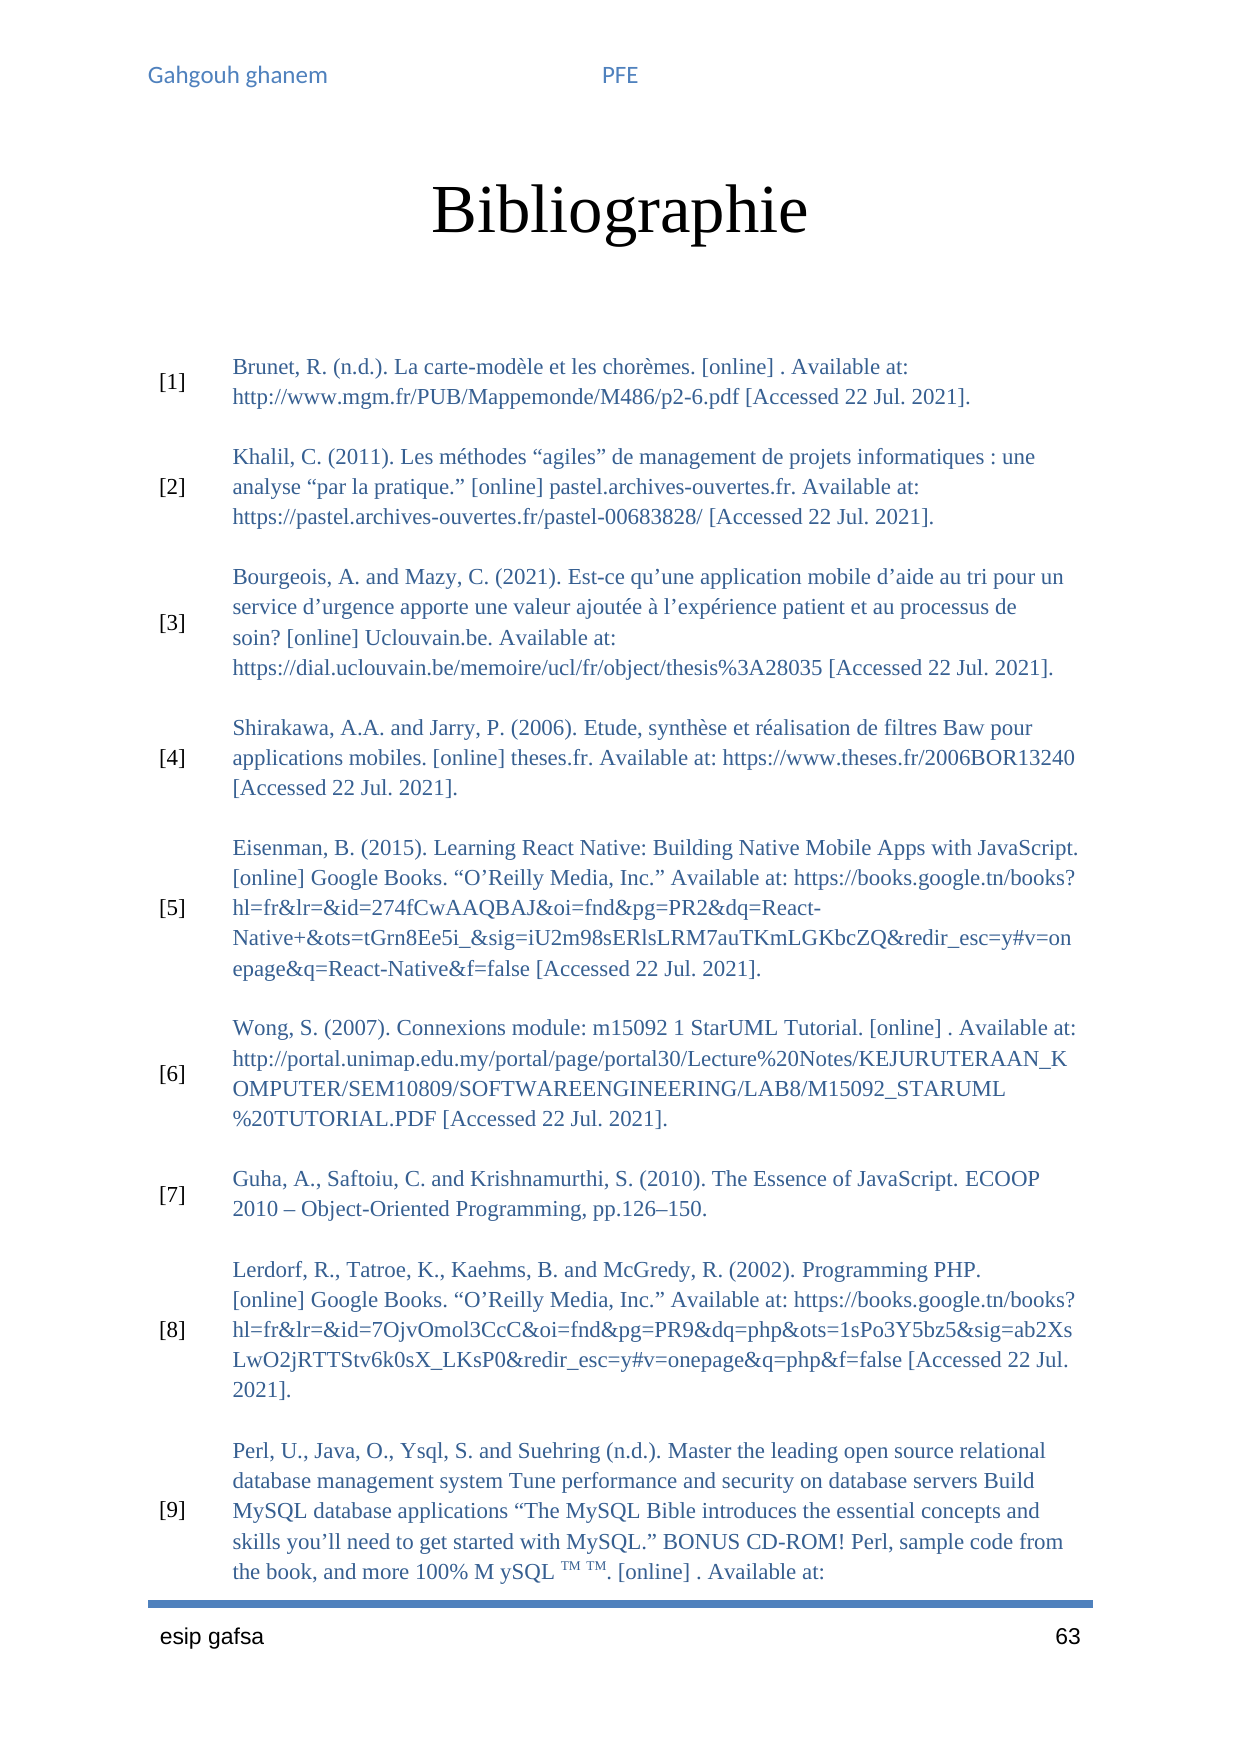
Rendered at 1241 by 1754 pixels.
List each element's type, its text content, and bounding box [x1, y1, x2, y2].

table_cell [2] [148, 414, 221, 534]
table_cell [4] [148, 684, 221, 804]
table_cell Eisenman, B. (2015). Learning React Native: Building Native Mobile Apps with JavaScript. [online] Google Books. “O’Reilly Media, Inc.” Available at: https://books.google.tn/books?hl=fr&lr=&id=274fCwAAQBAJ&oi=fnd&pg=PR2&dq=React-Native+&ots=tGrn8Ee5i_&sig=iU2m98sERlsLRM7auTKmLGKbcZQ&redir_esc=y#v=onepage&q=React-Native&f=false [Accessed 22 Jul. 2021]. [221, 804, 1092, 985]
table_cell Lerdorf, R., Tatroe, K., Kaehms, B. and McGredy, R. (2002). Programming PHP. [online] Google Books. “O’Reilly Media, Inc.” Available at: https://books.google.tn/books?hl=fr&lr=&id=7OjvOmol3CcC&oi=fnd&pg=PR9&dq=php&ots=1sPo3Y5bz5&sig=ab2XsLwO2jRTTStv6k0sX_LKsP0&redir_esc=y#v=onepage&q=php&f=false [Accessed 22 Jul. 2021]. [221, 1226, 1092, 1407]
table_cell [8] [148, 1226, 221, 1407]
table_cell [9] [148, 1407, 221, 1585]
title Bibliographie [148, 168, 1093, 247]
table_cell Bourgeois, A. and Mazy, C. (2021). Est-ce qu’une application mobile d’aide au tri pour un service d’urgence apporte une valeur ajoutée à l’expérience patient et au processus de soin? [online] Uclouvain.be. Available at: https://dial.uclouvain.be/memoire/ucl/fr/object/thesis%3A28035 [Accessed 22 Jul. 2021]. [221, 534, 1092, 684]
table_cell Shirakawa, A.A. and Jarry, P. (2006). Etude, synthèse et réalisation de filtres Baw pour applications mobiles. [online] theses.fr. Available at: https://www.theses.fr/2006BOR13240 [Accessed 22 Jul. 2021]. [221, 684, 1092, 804]
table_header Brunet, R. (n.d.). La carte-modèle et les chorèmes. [online] . Available at: http://www.mgm.fr/PUB/Mappemonde/M486/p2-6.pdf [Accessed 22 Jul. 2021]. [221, 324, 1092, 413]
table_cell [7] [148, 1136, 221, 1226]
table_header [1] [148, 324, 221, 413]
table_cell [6] [148, 985, 221, 1136]
table_cell Khalil, C. (2011). Les méthodes “agiles” de management de projets informatiques : une analyse “par la pratique.” [online] pastel.archives-ouvertes.fr. Available at: https://pastel.archives-ouvertes.fr/pastel-00683828/ [Accessed 22 Jul. 2021]. [221, 414, 1092, 534]
table_cell [3] [148, 534, 221, 684]
table_cell [5] [148, 804, 221, 985]
table_cell Wong, S. (2007). Connexions module: m15092 1 StarUML Tutorial. [online] . Available at: http://portal.unimap.edu.my/portal/page/portal30/Lecture%20Notes/KEJURUTERAAN_KOMPUTER/SEM10809/SOFTWAREENGINEERING/LAB8/M15092_STARUML%20TUTORIAL.PDF [Accessed 22 Jul. 2021]. [221, 985, 1092, 1136]
table_cell Guha, A., Saftoiu, C. and Krishnamurthi, S. (2010). The Essence of JavaScript. ECOOP 2010 – Object-Oriented Programming, pp.126–150. [221, 1136, 1092, 1226]
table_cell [221, 1407, 1092, 1585]
